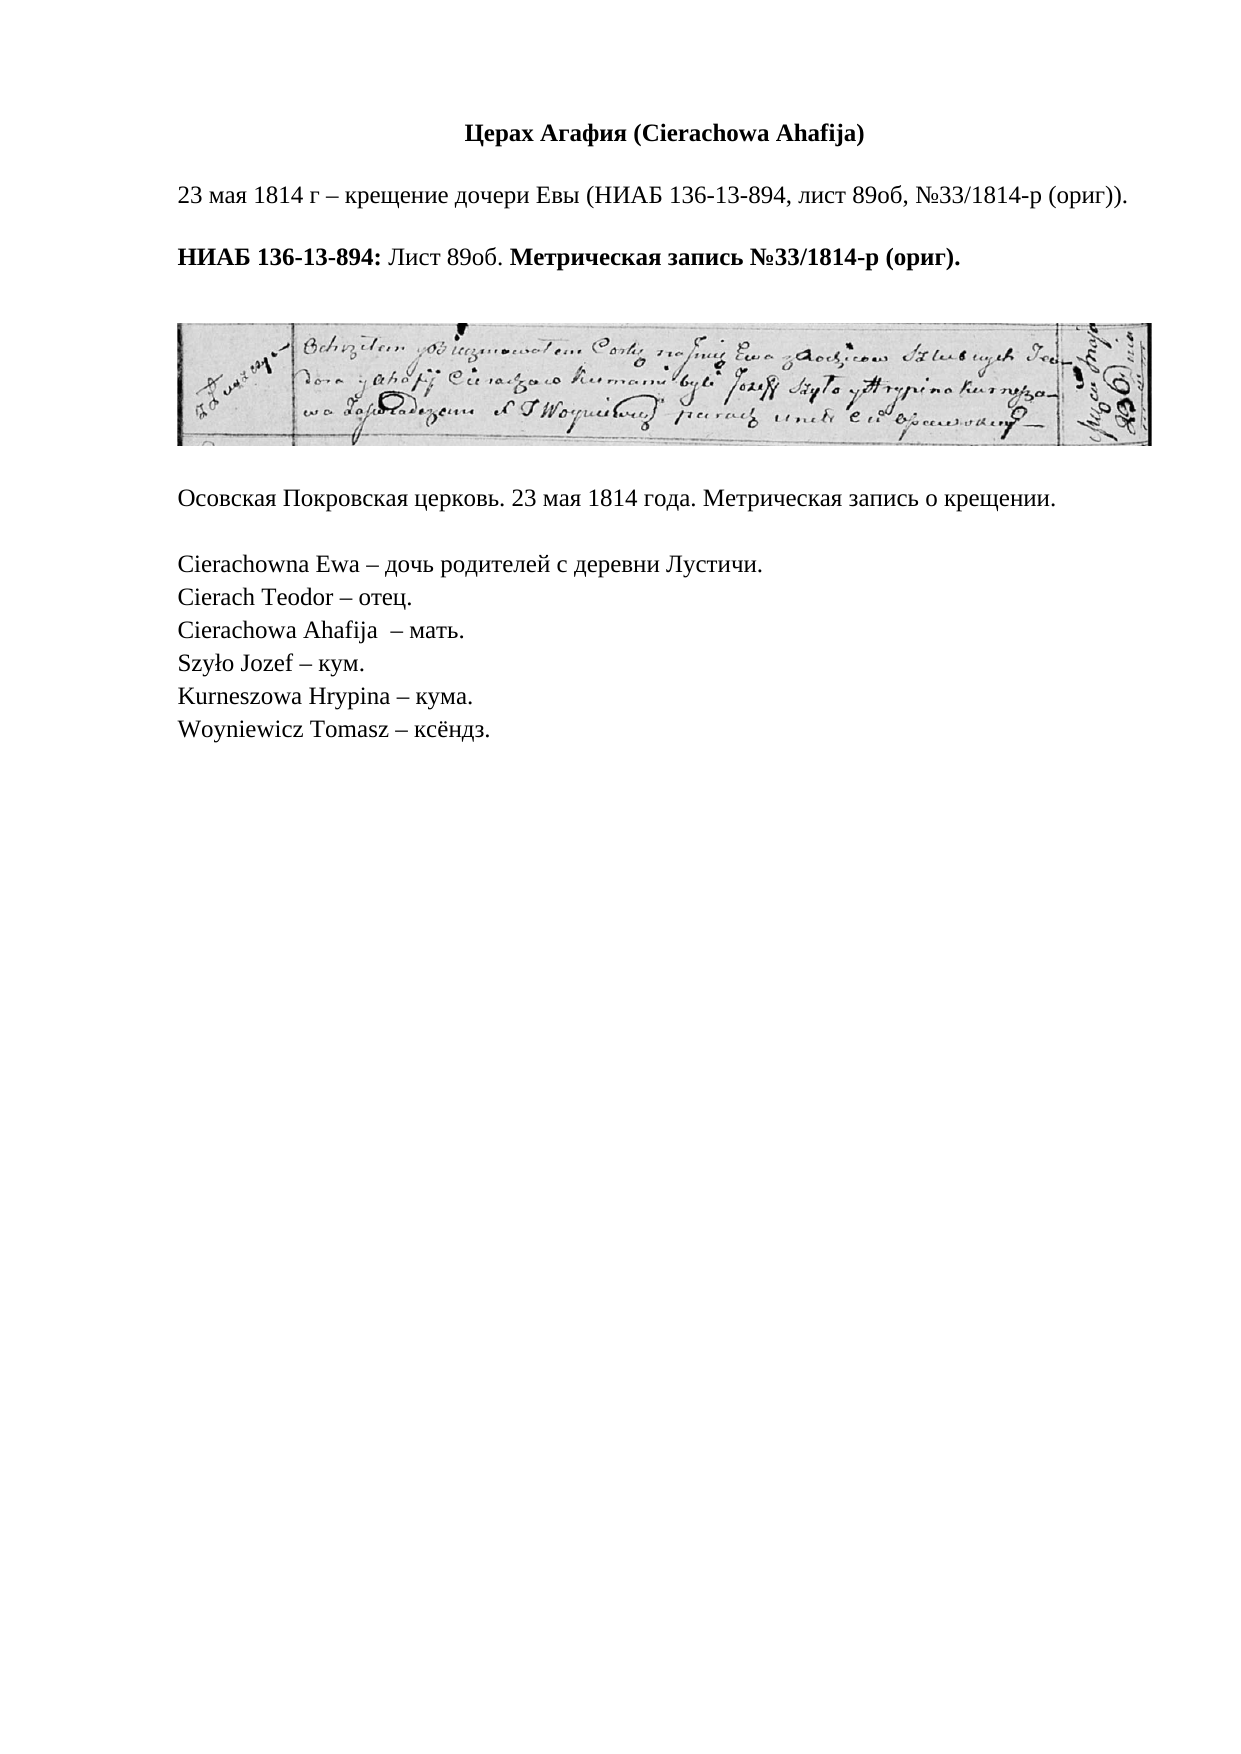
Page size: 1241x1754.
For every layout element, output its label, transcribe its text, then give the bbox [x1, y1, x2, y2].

text Осовская Покровская церковь. 23 мая 1814 года. Метрическая запись о крещении. [177, 483, 1152, 511]
text Szyło Jozef – кум. [177, 648, 1152, 677]
text НИАБ 136-13-894: Лист 89об. Метрическая запись №33/1814-р (ориг). [177, 242, 1152, 271]
text Cierach Teodor – отец. [177, 582, 1152, 611]
text 23 мая 1814 г – крещение дочери Евы (НИАБ 136-13-894, лист 89об, №33/1814-р (ориг)). [177, 180, 1152, 209]
text Woyniewicz Tomasz – ксёндз. [177, 714, 1152, 743]
text Cierachowna Ewa – дочь родителей с деревни Лустичи. [177, 549, 1152, 577]
text Kurneszowa Hrypina – кума. [177, 681, 1152, 709]
text Церах Агафия (Cierachowa Ahafija) [177, 118, 1152, 147]
picture [177, 323, 1152, 446]
text Cierachowa Ahafija – мать. [177, 615, 1152, 643]
